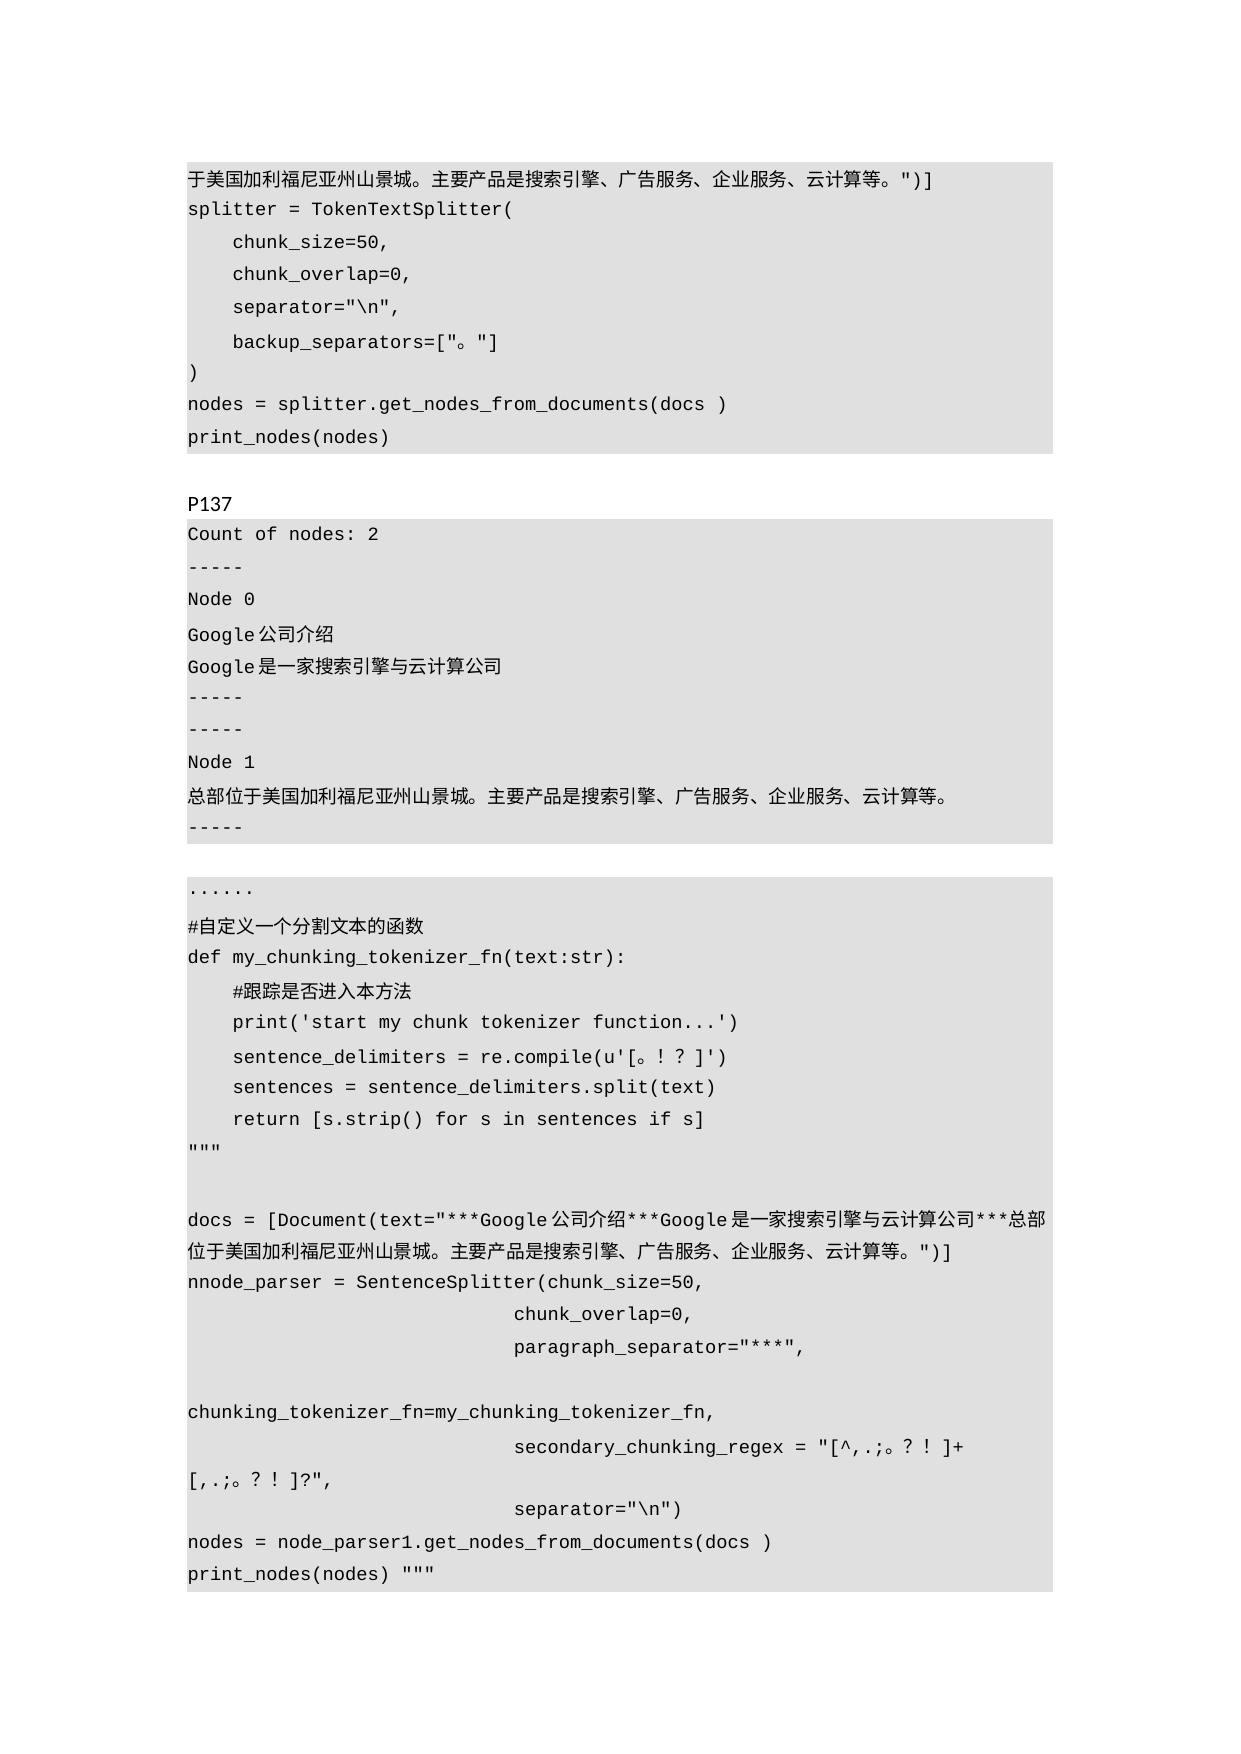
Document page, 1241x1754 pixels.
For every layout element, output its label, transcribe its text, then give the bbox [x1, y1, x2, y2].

text backup_separators=["。"] [187, 324, 1053, 357]
text Google公司介绍 [187, 617, 1053, 649]
text separator="\n", [187, 292, 1053, 324]
text docs = [Document(text="***Google公司介绍***Google是一家搜索引擎与云计算公司***总部位于美国加利福尼亚州山景城。主要产品是搜索引擎、广告服务、企业服务、云计算等。")] [187, 1202, 1053, 1267]
text sentence_delimiters = re.compile(u'[。！？]') [187, 1039, 1053, 1072]
text ----- [187, 682, 1053, 714]
text """ [187, 1137, 1053, 1169]
text ----- [187, 714, 1053, 747]
text splitter = TokenTextSplitter( [187, 194, 1053, 227]
text sentences = sentence_delimiters.split(text) [187, 1072, 1053, 1104]
text ...... [187, 877, 1053, 909]
text chunk_overlap=0, [187, 259, 1053, 292]
text 总部位于美国加利福尼亚州山景城。主要产品是搜索引擎、广告服务、企业服务、云计算等。 [187, 779, 1053, 812]
text nodes = node_parser1.get_nodes_from_documents(docs ) [187, 1527, 1053, 1559]
text separator="\n") [187, 1494, 1053, 1527]
text def my_chunking_tokenizer_fn(text:str): [187, 942, 1053, 974]
text print('start my chunk tokenizer function...') [187, 1007, 1053, 1039]
text ) [187, 357, 1053, 389]
text Node 1 [187, 747, 1053, 779]
text ----- [187, 552, 1053, 584]
text nodes = splitter.get_nodes_from_documents(docs ) [187, 389, 1053, 422]
text print_nodes(nodes) [187, 422, 1053, 454]
text chunk_size=50, [187, 227, 1053, 259]
text P137 [187, 487, 1053, 519]
text #自定义一个分割文本的函数 [187, 909, 1053, 942]
text chunking_tokenizer_fn=my_chunking_tokenizer_fn, [187, 1364, 1053, 1429]
text print_nodes(nodes) """ [187, 1559, 1053, 1592]
text Count of nodes: 2 [187, 519, 1053, 552]
text Google是一家搜索引擎与云计算公司 [187, 649, 1053, 682]
text chunk_overlap=0, [187, 1299, 1053, 1332]
text nnode_parser = SentenceSplitter(chunk_size=50, [187, 1267, 1053, 1299]
text paragraph_separator="***", [187, 1332, 1053, 1364]
text return [s.strip() for s in sentences if s] [187, 1104, 1053, 1137]
text secondary_chunking_regex = "[^,.;。？！]+[,.;。？！]?", [187, 1429, 1053, 1494]
text #跟踪是否进入本方法 [187, 974, 1053, 1007]
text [187, 162, 1053, 194]
text ----- [187, 812, 1053, 844]
text Node 0 [187, 584, 1053, 617]
